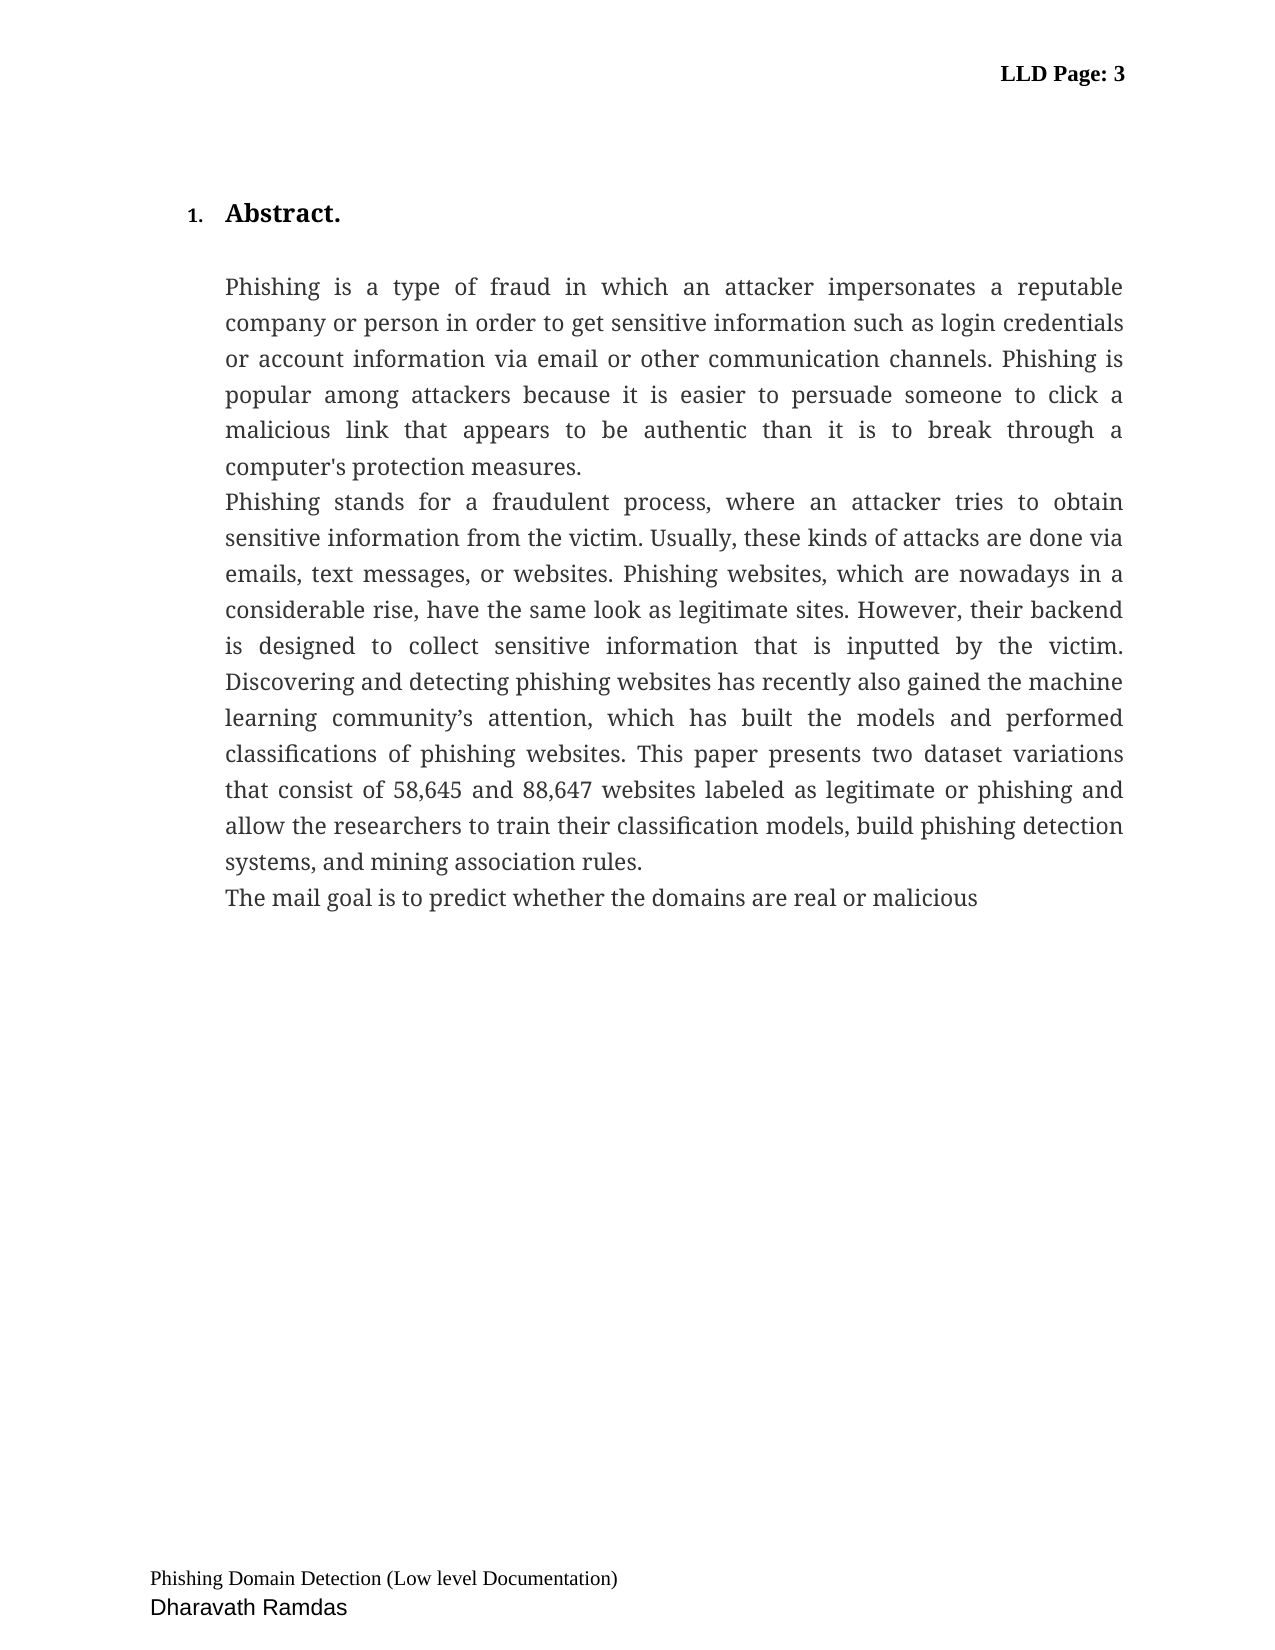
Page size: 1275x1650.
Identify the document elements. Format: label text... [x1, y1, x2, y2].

list Abstract. [187, 196, 1125, 230]
text Phishing is a type of fraud in which an attacker impersonates a reputable company or person in order to get sensitive information such as login credentials or account information via email or other communication channels. Phishing is popular among attackers because it is easier to persuade someone to click a malicious link that appears to be authentic than it is to break through a computer's protection measures. [225, 271, 1125, 482]
text Phishing stands for a fraudulent process, where an attacker tries to obtain sensitive information from the victim. Usually, these kinds of attacks are done via emails, text messages, or websites. Phishing websites, which are nowadays in a considerable rise, have the same look as legitimate sites. However, their backend is designed to collect sensitive information that is inputted by the victim. Discovering and detecting phishing websites has recently also gained the machine learning community’s attention, which has built the models and performed classifications of phishing websites. This paper presents two dataset variations that consist of 58,645 and 88,647 websites labeled as legitimate or phishing and allow the researchers to train their classification models, build phishing detection systems, and mining association rules. [225, 486, 1125, 877]
text The mail goal is to predict whether the domains are real or malicious [225, 882, 1125, 913]
